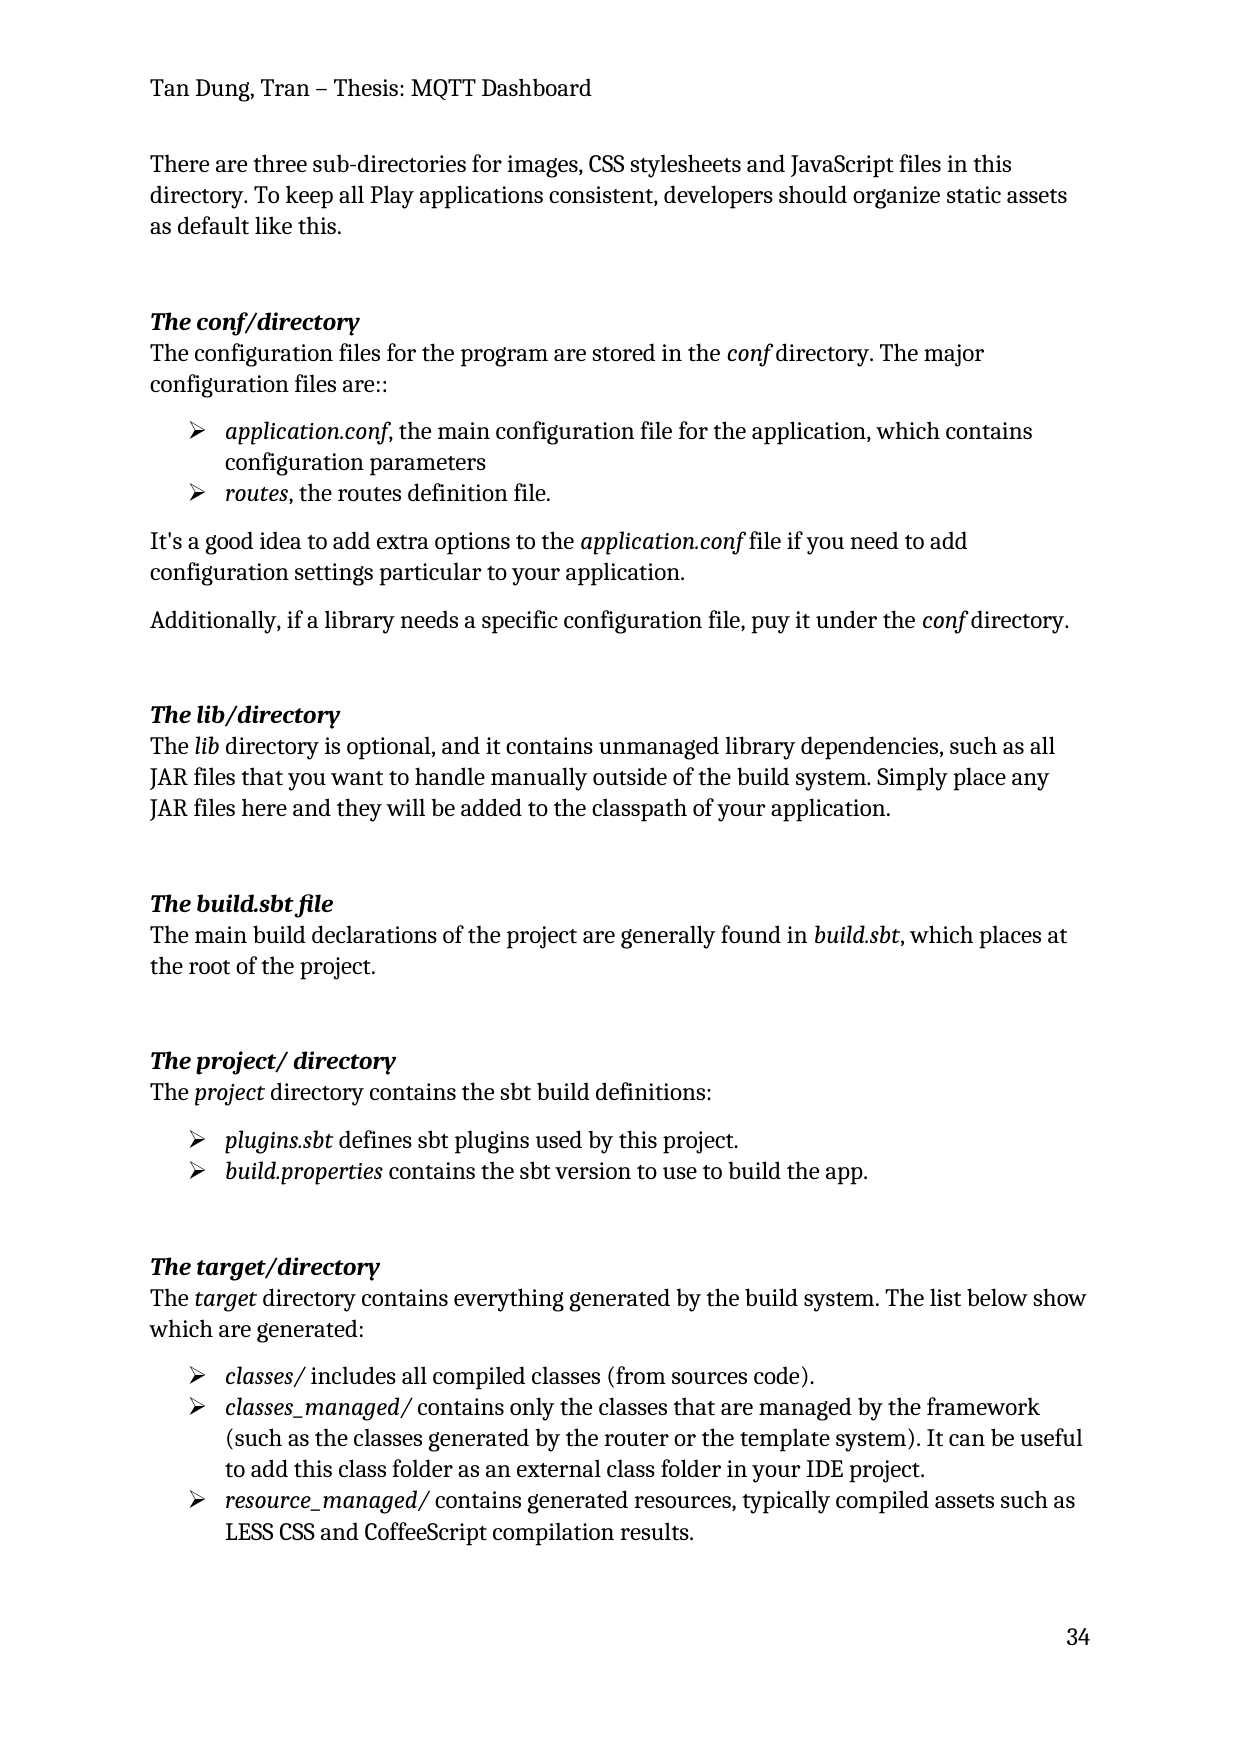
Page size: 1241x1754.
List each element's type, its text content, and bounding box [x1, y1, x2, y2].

list application.conf, the main configuration file for the application, which contains configuration parameters [187, 417, 1090, 477]
subtitle The build.sbt file [150, 890, 1090, 918]
text The configuration files for the program are stored in the conf directory. The major configuration files are:: [150, 338, 1090, 398]
subtitle The conf/directory [150, 307, 1090, 336]
subtitle The lib/directory [150, 701, 1090, 730]
list classes/ includes all compiled classes (from sources code). [187, 1362, 1090, 1391]
text The project directory contains the sbt build definitions: [150, 1078, 1090, 1107]
text The target directory contains everything generated by the build system. The list below show which are generated: [150, 1283, 1090, 1343]
list routes, the routes definition file. [187, 479, 1090, 508]
subtitle The target/directory [150, 1252, 1090, 1281]
list plugins.sbt defines sbt plugins used by this project. [187, 1126, 1090, 1155]
list classes_managed/ contains only the classes that are managed by the framework (such as the classes generated by the router or the template system). It can be useful to add this class folder as an external class folder in your IDE project. [187, 1393, 1090, 1484]
text The lib directory is optional, and it contains unmanaged library dependencies, such as all JAR files that you want to handle manually outside of the build system. Simply place any JAR files here and they will be added to the classpath of your application. [150, 732, 1090, 823]
text The main build declarations of the project are generally found in build.sbt, which places at the root of the project. [150, 921, 1090, 981]
list build.properties contains the sbt version to use to build the app. [187, 1157, 1090, 1186]
list resource_managed/ contains generated resources, typically compiled assets such as LESS CSS and CoffeeScript compilation results. [187, 1486, 1090, 1546]
subtitle The project/ directory [150, 1047, 1090, 1076]
text Additionally, if a library needs a specific configuration file, puy it under the conf directory. [150, 606, 1090, 634]
text It's a good idea to add extra options to the application.conf file if you need to add configuration settings particular to your application. [150, 527, 1090, 587]
